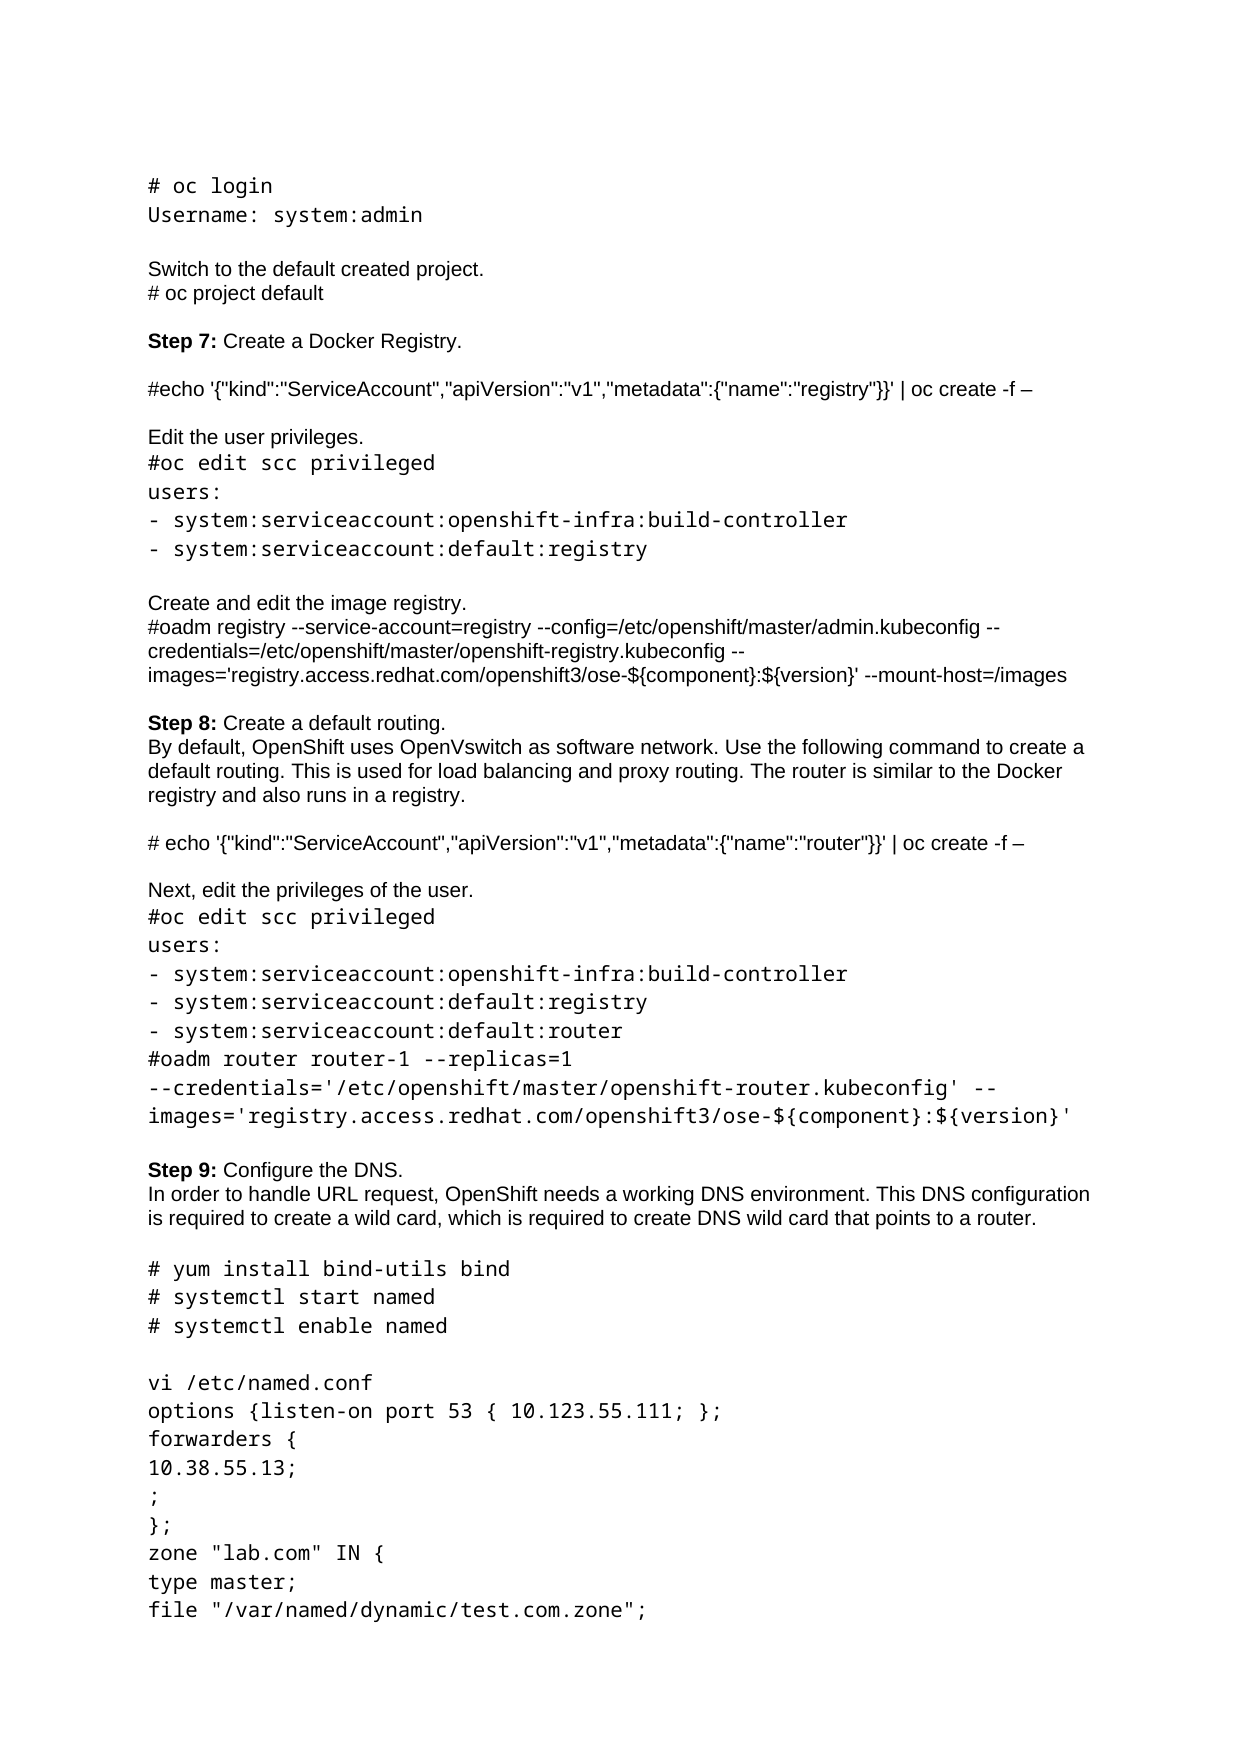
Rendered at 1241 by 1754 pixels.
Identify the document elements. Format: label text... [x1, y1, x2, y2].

text ; [148, 1481, 1093, 1510]
text - system:serviceaccount:default:router [148, 1016, 1093, 1044]
text # systemctl enable named [148, 1311, 1093, 1339]
text # oc project default [148, 281, 1093, 305]
text # oc login [148, 172, 1093, 200]
text zone "lab.com" IN { [148, 1538, 1093, 1567]
text forwarders { [148, 1424, 1093, 1453]
text #oc edit scc privileged [148, 902, 1093, 931]
text # systemctl start named [148, 1282, 1093, 1311]
text Step 7: Create a Docker Registry. [148, 329, 1093, 353]
text - system:serviceaccount:default:registry [148, 987, 1093, 1016]
text Next, edit the privileges of the user. [148, 878, 1093, 902]
text users: [148, 931, 1093, 959]
text #echo '{"kind":"ServiceAccount","apiVersion":"v1","metadata":{"name":"registry"}}' | oc create -f – [148, 377, 1093, 401]
text vi /etc/named.conf [148, 1368, 1093, 1396]
text file "/var/named/dynamic/test.com.zone"; [148, 1595, 1093, 1624]
text - system:serviceaccount:openshift-infra:build-controller [148, 505, 1093, 534]
text Create and edit the image registry. [148, 591, 1093, 615]
text Username: system:admin [148, 200, 1093, 228]
text - system:serviceaccount:default:registry [148, 534, 1093, 562]
text options {listen-on port 53 { 10.123.55.111; }; [148, 1396, 1093, 1424]
text Switch to the default created project. [148, 257, 1093, 281]
text type master; [148, 1567, 1093, 1595]
text 10.38.55.13; [148, 1453, 1093, 1481]
text Edit the user privileges. [148, 424, 1093, 448]
text Step 9: Configure the DNS. [148, 1158, 1093, 1182]
text }; [148, 1510, 1093, 1538]
text #oc edit scc privileged [148, 448, 1093, 477]
text # echo '{"kind":"ServiceAccount","apiVersion":"v1","metadata":{"name":"router"}}' | oc create -f – [148, 830, 1093, 854]
text In order to handle URL request, OpenShift needs a working DNS environment. This DNS configuration is required to create a wild card, which is required to create DNS wild card that points to a router. [148, 1182, 1093, 1230]
text Step 8: Create a default routing. [148, 711, 1093, 734]
text users: [148, 477, 1093, 505]
text #oadm registry --service-account=registry --config=/etc/openshift/master/admin.kubeconfig --credentials=/etc/openshift/master/openshift-registry.kubeconfig --images='registry.access.redhat.com/openshift3/ose-${component}:${version}' --mount-host=/images [148, 615, 1093, 687]
text #oadm router router-1 --replicas=1 --credentials='/etc/openshift/master/openshift-router.kubeconfig' --images='registry.access.redhat.com/openshift3/ose-${component}:${version}' [148, 1044, 1093, 1130]
text - system:serviceaccount:openshift-infra:build-controller [148, 959, 1093, 987]
text By default, OpenShift uses OpenVswitch as software network. Use the following command to create a default routing. This is used for load balancing and proxy routing. The router is similar to the Docker registry and also runs in a registry. [148, 734, 1093, 806]
text # yum install bind-utils bind [148, 1254, 1093, 1282]
